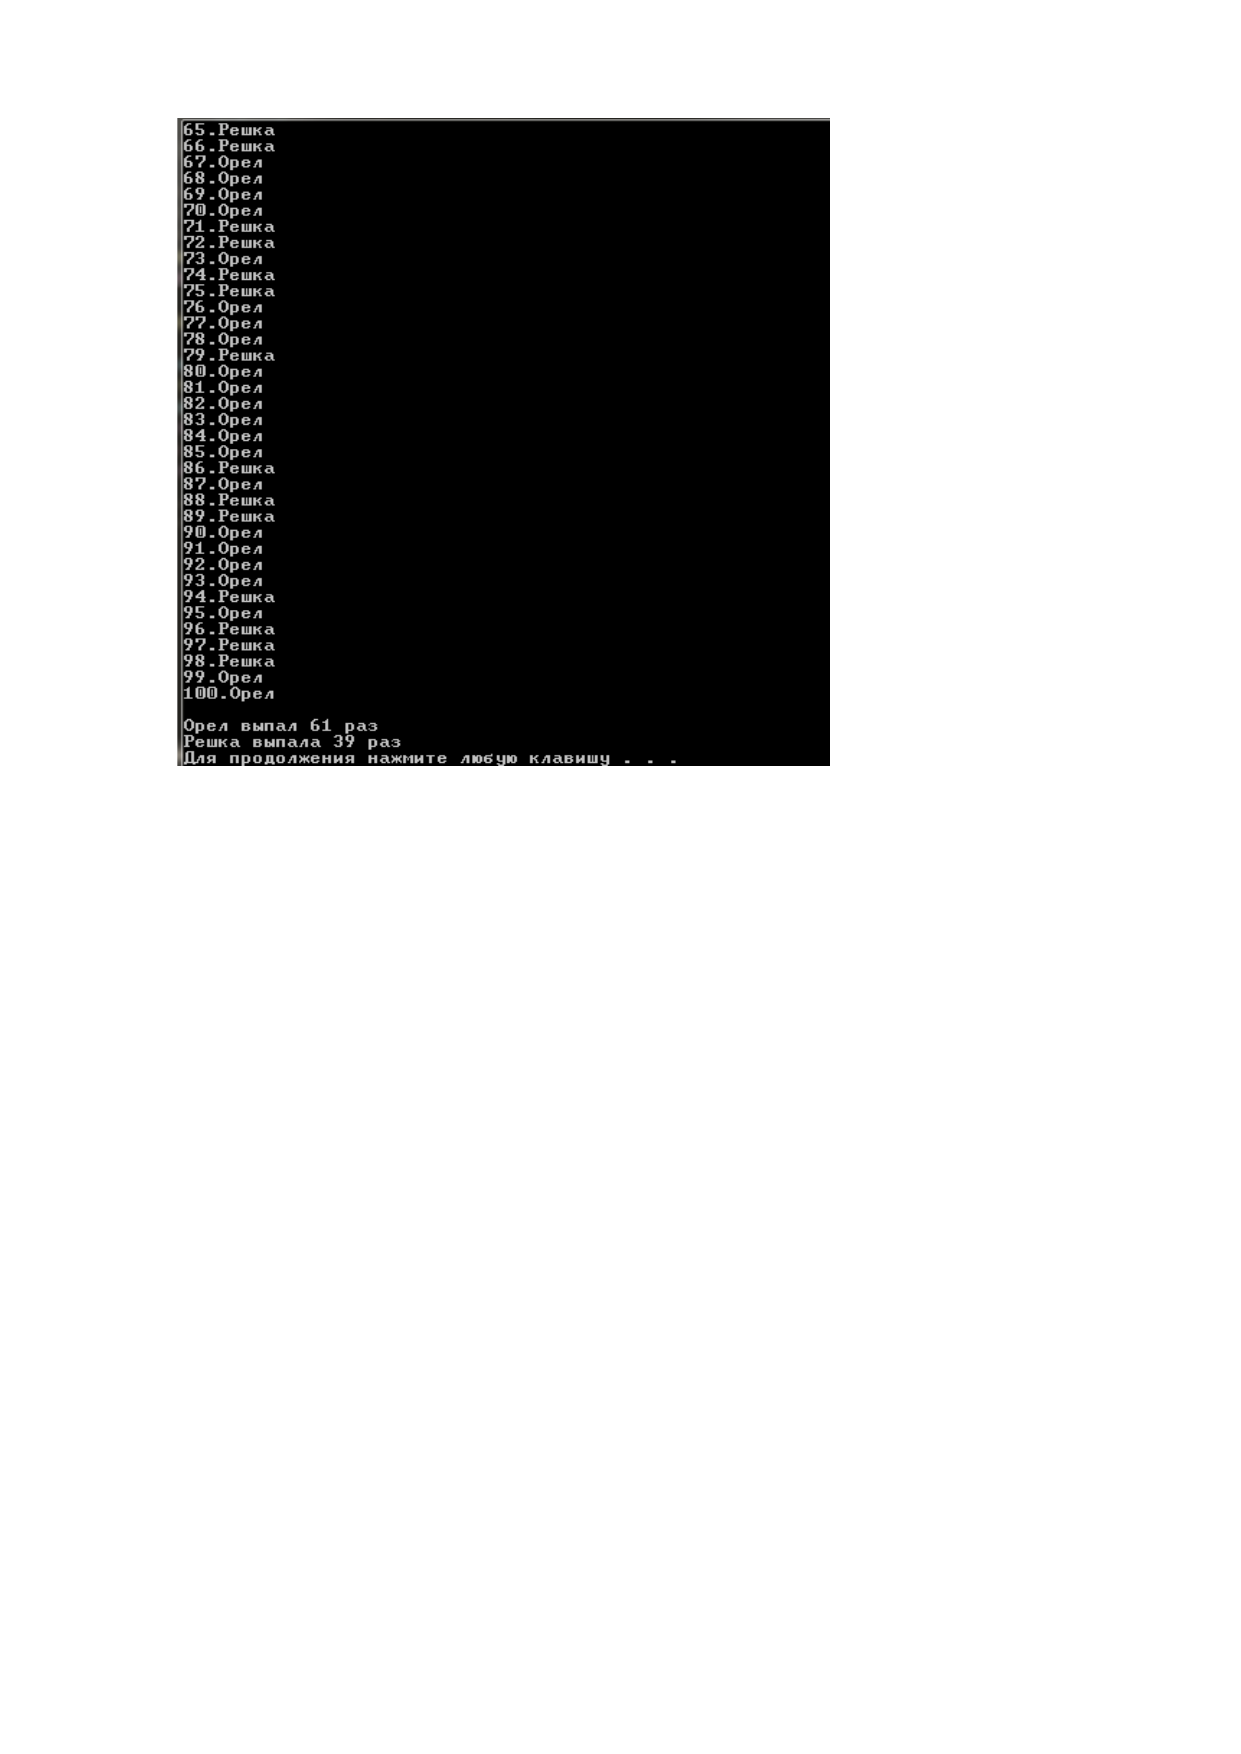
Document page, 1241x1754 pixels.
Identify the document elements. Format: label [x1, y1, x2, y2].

picture [177, 118, 830, 766]
